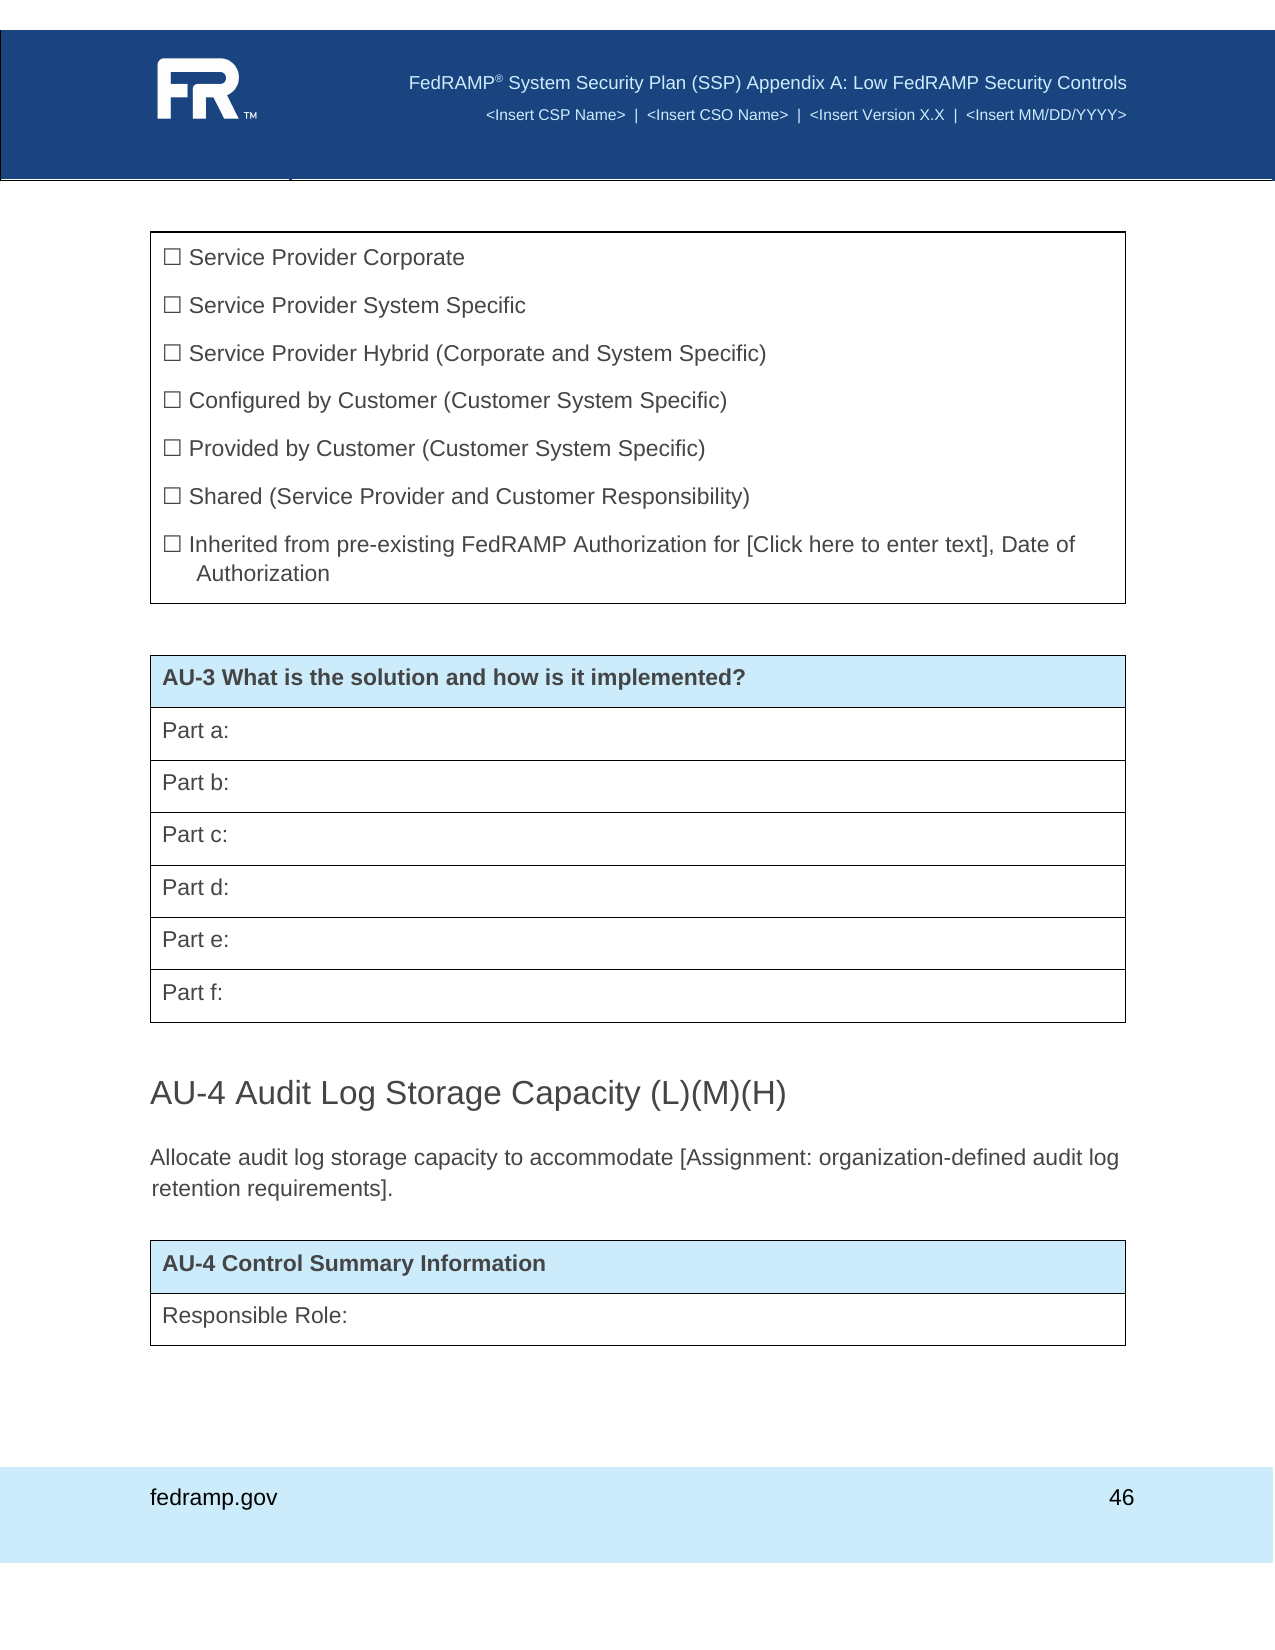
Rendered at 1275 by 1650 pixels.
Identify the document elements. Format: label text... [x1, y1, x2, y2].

table_cell Part b: [151, 761, 1125, 812]
table_header AU-3 What is the solution and how is it implemented? [151, 656, 1125, 707]
text Allocate audit log storage capacity to accommodate [Assignment: organization-defined audit log retention requirements]. [150, 1144, 1125, 1202]
table_cell Part d: [151, 866, 1125, 917]
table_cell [151, 233, 1125, 602]
table_header AU-4 Control Summary Information [151, 1241, 1125, 1293]
table_cell Part a: [151, 708, 1125, 760]
table_cell Part c: [151, 813, 1125, 864]
subtitle AU-4 Audit Log Storage Capacity (L)(M)(H) [150, 1073, 1125, 1111]
table_cell Part e: [151, 918, 1125, 969]
table_cell Responsible Role: [151, 1294, 1125, 1345]
picture [157, 58, 257, 119]
table_cell Part f: [151, 970, 1125, 1022]
